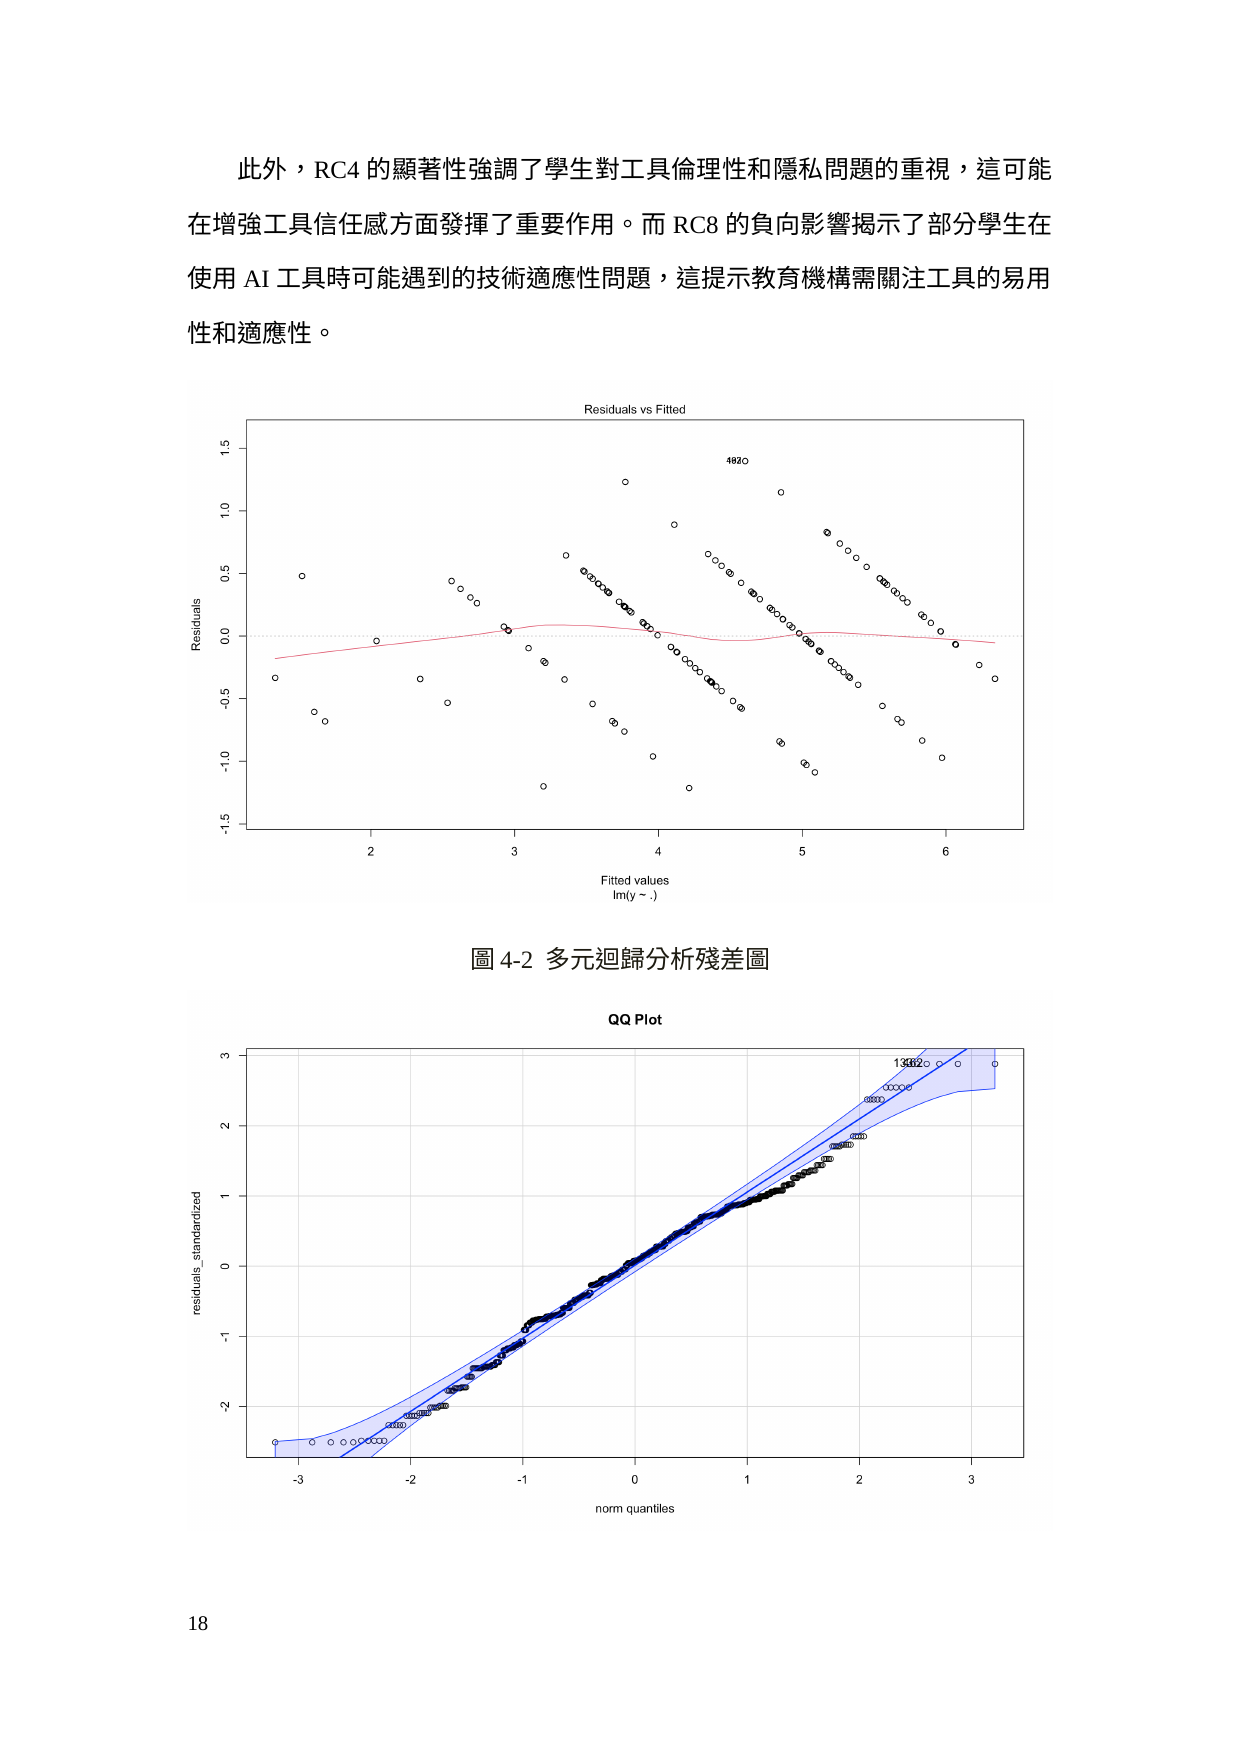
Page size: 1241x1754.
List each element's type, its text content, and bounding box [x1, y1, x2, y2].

text 圖4-2 多元迴歸分析殘差圖 [187, 932, 1053, 978]
text 此外，RC4 的顯著性強調了學生對工具倫理性和隱私問題的重視，這可能在增強工具信任感方面發揮了重要作用。而 RC8 的負向影響揭示了部分學生在使用 AI 工具時可能遇到的技術適應性問題，這提示教育機構需關注工具的易用性和適應性。 [187, 150, 1053, 349]
picture [187, 380, 1053, 903]
picture [187, 990, 1053, 1531]
